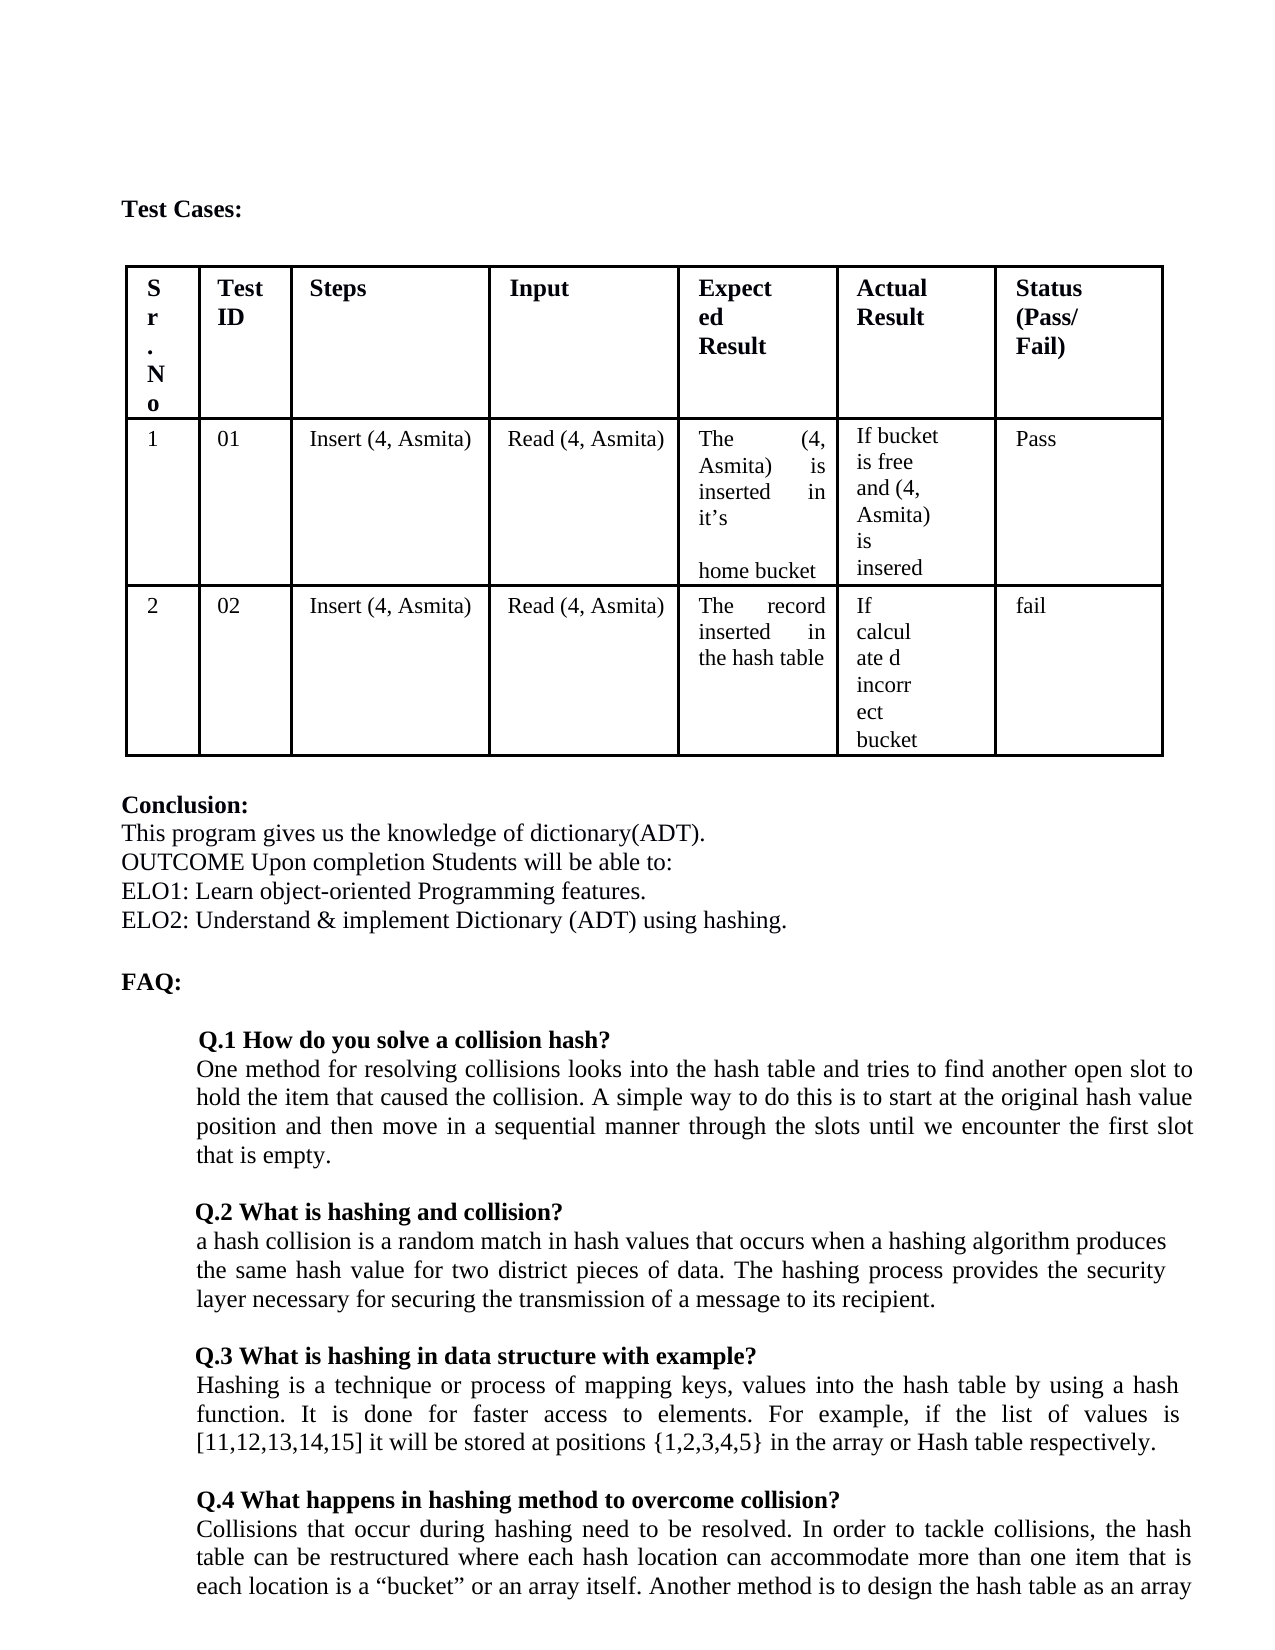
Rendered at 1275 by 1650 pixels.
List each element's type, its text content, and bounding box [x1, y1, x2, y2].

table_header Input [491, 268, 677, 417]
text Hashing is a technique or process of mapping keys, values into the hash table by using a hash function. It is done for faster access to elements. For example, if the list of values is [11,12,13,14,15] it will be stored at positions {1,2,3,4,5} in the array or Hash table respectively. [196, 1370, 1181, 1456]
table_cell Insert (4, Asmita) [293, 587, 488, 754]
table_cell Insert (4, Asmita) [293, 420, 488, 583]
text ELO2: Understand & implement Dictionary (ADT) using hashing. [121, 906, 1260, 934]
subtitle What happens in hashing method to overcome collision? [196, 1485, 1260, 1514]
table_header Expected Result [680, 268, 836, 417]
table_header Sr. No [128, 268, 198, 417]
table_header Test ID [201, 268, 290, 417]
text Test Cases: [121, 194, 1260, 223]
text This program gives us the knowledge of dictionary(ADT). OUTCOME Upon completion Students will be able to: [121, 818, 708, 876]
table_cell fail [997, 587, 1161, 754]
subtitle FAQ: [121, 967, 1260, 996]
subtitle What is hashing and collision? [194, 1197, 1260, 1226]
text One method for resolving collisions looks into the hash table and tries to find another open slot to hold the item that caused the collision. A simple way to do this is to start at the original hash value position and then move in a sequential manner through the slots until we encounter the first slot that is empty. [196, 1054, 1196, 1169]
table_cell If bucket is free and (4, Asmita) is insered [839, 420, 994, 583]
table_header Actual Result [839, 268, 994, 417]
table_cell 2 [128, 587, 198, 754]
text ELO1: Learn object-oriented Programming features. [121, 876, 1260, 905]
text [196, 1514, 1194, 1600]
table_cell If calculate d incorrect bucket [839, 587, 994, 754]
subtitle Conclusion: [121, 790, 1260, 818]
table_header Steps [293, 268, 488, 417]
table_cell 02 [201, 587, 290, 754]
table_cell The (4, Asmita) is inserted in it’s home bucket [680, 420, 836, 583]
table_cell 01 [201, 420, 290, 583]
table_cell Read (4, Asmita) [491, 587, 677, 754]
table_cell Pass [997, 420, 1161, 583]
table_cell The record inserted in the hash table [680, 587, 836, 754]
table_cell Read (4, Asmita) [491, 420, 677, 583]
table_header Status (Pass/ Fail) [997, 268, 1161, 417]
text a hash collision is a random match in hash values that occurs when a hashing algorithm produces the same hash value for two district pieces of data. The hashing process provides the security layer necessary for securing the transmission of a message to its recipient. [196, 1226, 1167, 1312]
table_cell 1 [128, 420, 198, 583]
subtitle What is hashing in data structure with example? [194, 1341, 1260, 1370]
list How do you solve a collision hash? [198, 1025, 1260, 1054]
